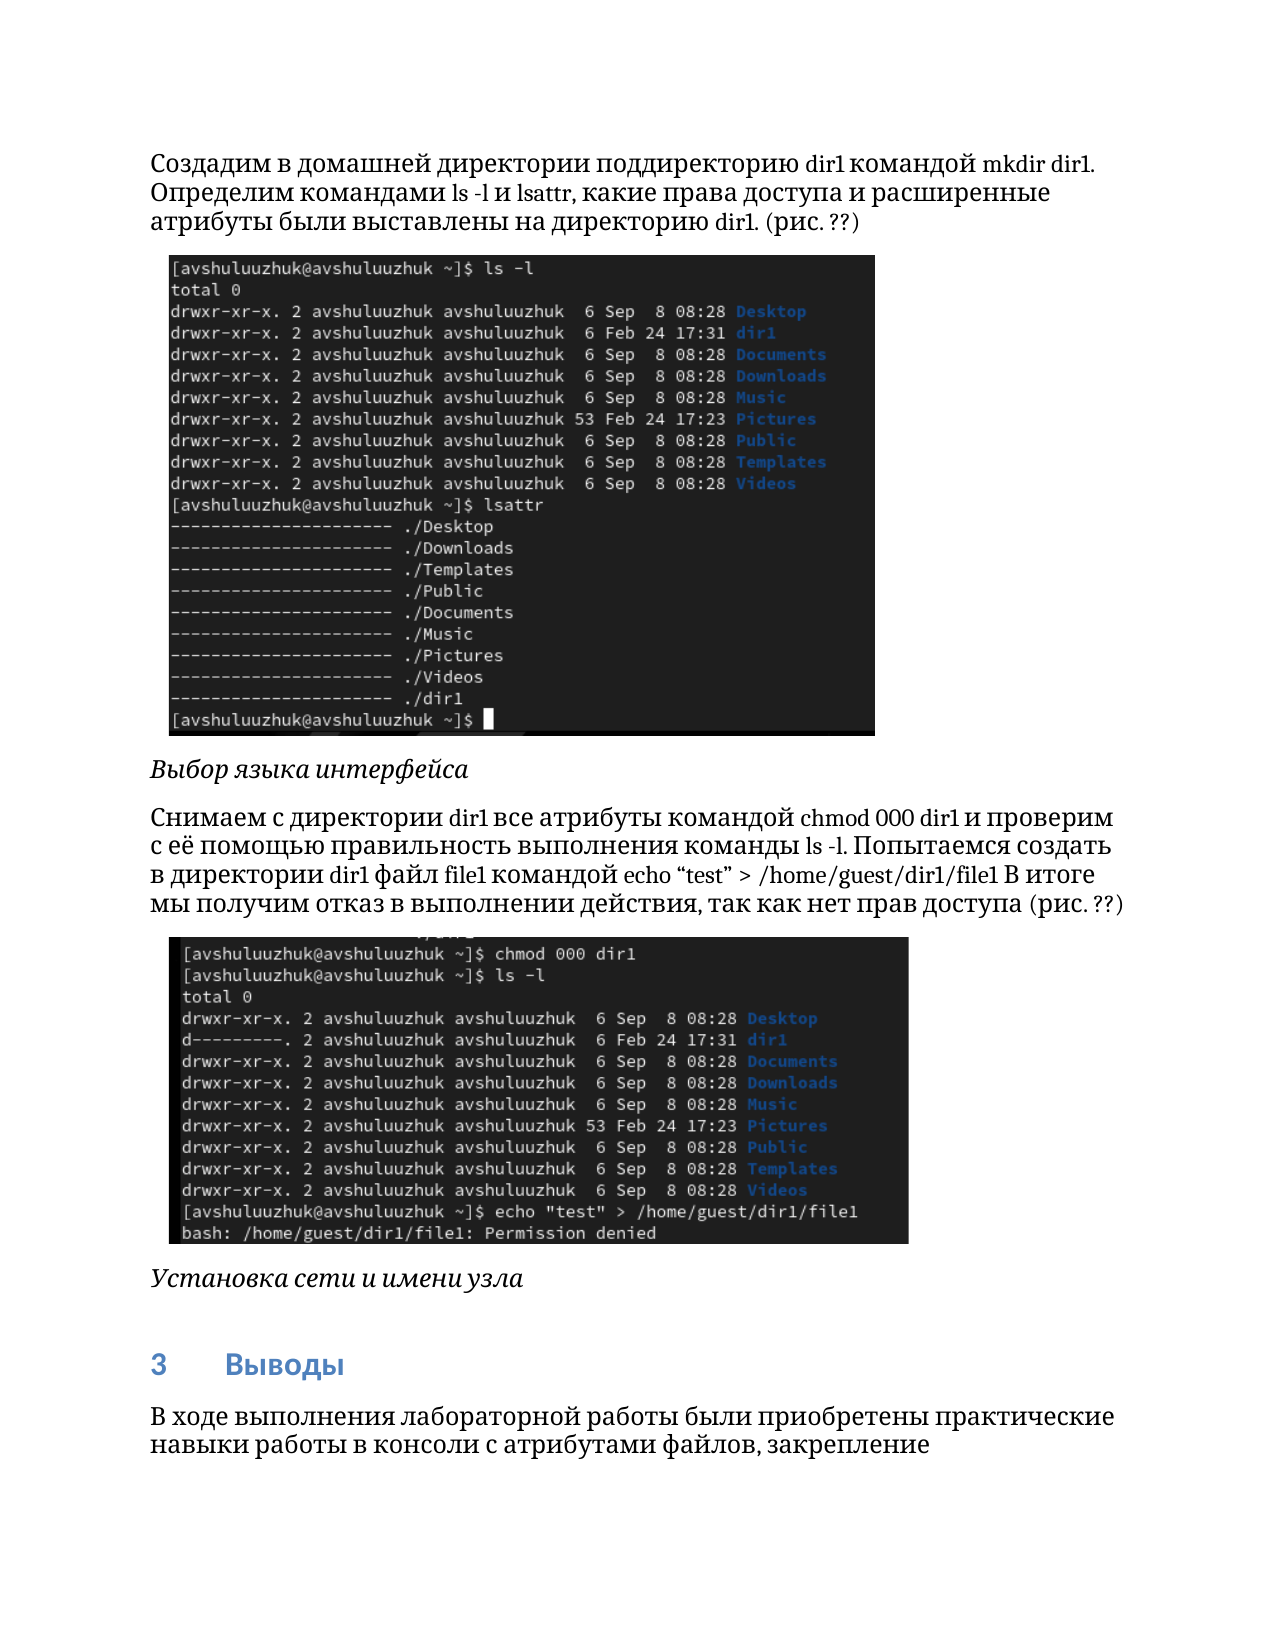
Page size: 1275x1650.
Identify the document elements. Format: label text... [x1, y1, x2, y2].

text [150, 1403, 1125, 1460]
text Выбор языка интерфейса [150, 756, 1125, 785]
picture [168, 937, 909, 1244]
text Установка сети и имени узла [150, 1264, 1125, 1293]
text Снимаем с директории dir1 все атрибуты командой chmod 000 dir1 и проверим с её помощью правильность выполнения команды ls -l. Попытаемся создать в директории dir1 файл file1 командой echo “test” > /home/guest/dir1/file1 В итоге мы получим отказ в выполнении действия, так как нет прав доступа (рис. ??) [150, 803, 1125, 918]
picture [168, 255, 875, 736]
subtitle 3 Выводы [150, 1343, 1125, 1384]
text Создадим в домашней директории поддиректорию dir1 командой mkdir dir1. Определим командами ls -l и lsattr, какие права доступа и расширенные атрибуты были выставлены на директорию dir1. (рис. ??) [150, 150, 1125, 236]
